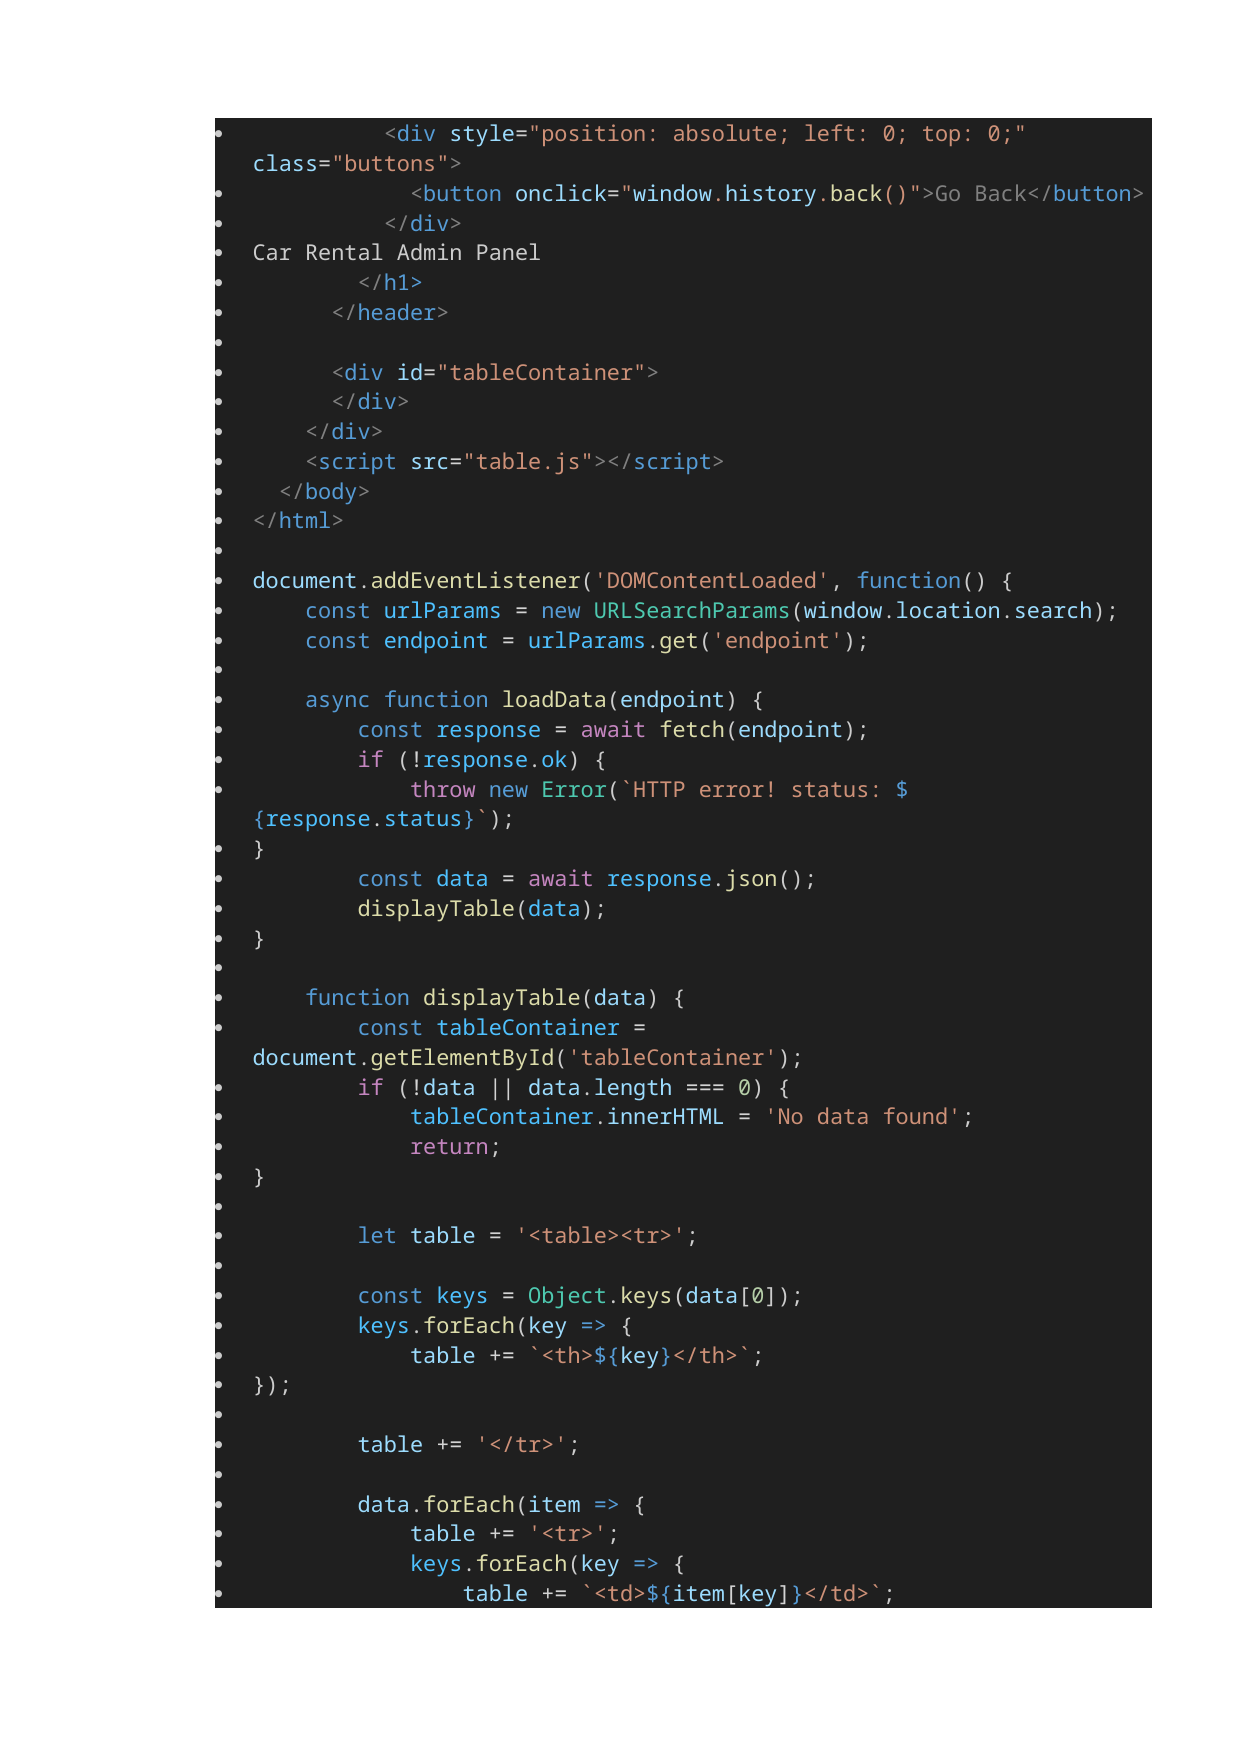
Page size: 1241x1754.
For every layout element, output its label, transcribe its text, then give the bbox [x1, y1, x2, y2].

list const keys = Object.keys(data[0]); [215, 1280, 1152, 1310]
list async function loadData(endpoint) { [215, 684, 1152, 714]
list const data = await response.json(); [215, 863, 1152, 893]
list function displayTable(data) { [215, 982, 1152, 1012]
list table += '<tr>'; [215, 1518, 1152, 1548]
list <div style="position: absolute; left: 0; top: 0;" class="buttons"> [215, 118, 1152, 178]
list }); [215, 1369, 1152, 1399]
list const tableContainer = document.getElementById('tableContainer'); [215, 1012, 1152, 1071]
list const urlParams = new URLSearchParams(window.location.search); [215, 595, 1152, 624]
list } [215, 833, 1152, 863]
list throw new Error(`HTTP error! status: ${response.status}`); [215, 773, 1152, 833]
list <script src="table.js"></script> [215, 446, 1152, 476]
list table += '</tr>'; [215, 1429, 1152, 1459]
list if (!data || data.length === 0) { [215, 1071, 1152, 1101]
list if (!response.ok) { [215, 744, 1152, 773]
list </div> [215, 386, 1152, 416]
list </body> [215, 476, 1152, 505]
list document.addEventListener('DOMContentLoaded', function() { [215, 565, 1152, 595]
list Car Rental Admin Panel [215, 237, 1152, 267]
list const endpoint = urlParams.get('endpoint'); [215, 624, 1152, 654]
list data.forEach(item => { [215, 1488, 1152, 1518]
list tableContainer.innerHTML = 'No data found'; [215, 1101, 1152, 1131]
list keys.forEach(key => { [215, 1310, 1152, 1339]
list displayTable(data); [215, 893, 1152, 922]
list table += `<th>${key}</th>`; [215, 1339, 1152, 1369]
list </div> [215, 416, 1152, 446]
list </header> [215, 297, 1152, 327]
list </h1> [215, 267, 1152, 297]
list return; [215, 1131, 1152, 1161]
list let table = '<table><tr>'; [215, 1220, 1152, 1250]
list const response = await fetch(endpoint); [215, 714, 1152, 744]
list <div id="tableContainer"> [215, 356, 1152, 386]
list </div> [215, 207, 1152, 237]
list } [215, 922, 1152, 952]
list </html> [215, 505, 1152, 535]
list } [215, 1161, 1152, 1191]
list keys.forEach(key => { [215, 1548, 1152, 1578]
list <button onclick="window.history.back()">Go Back</button> [215, 178, 1152, 207]
list table += `<td>${item[key]}</td>`; [215, 1578, 1152, 1608]
